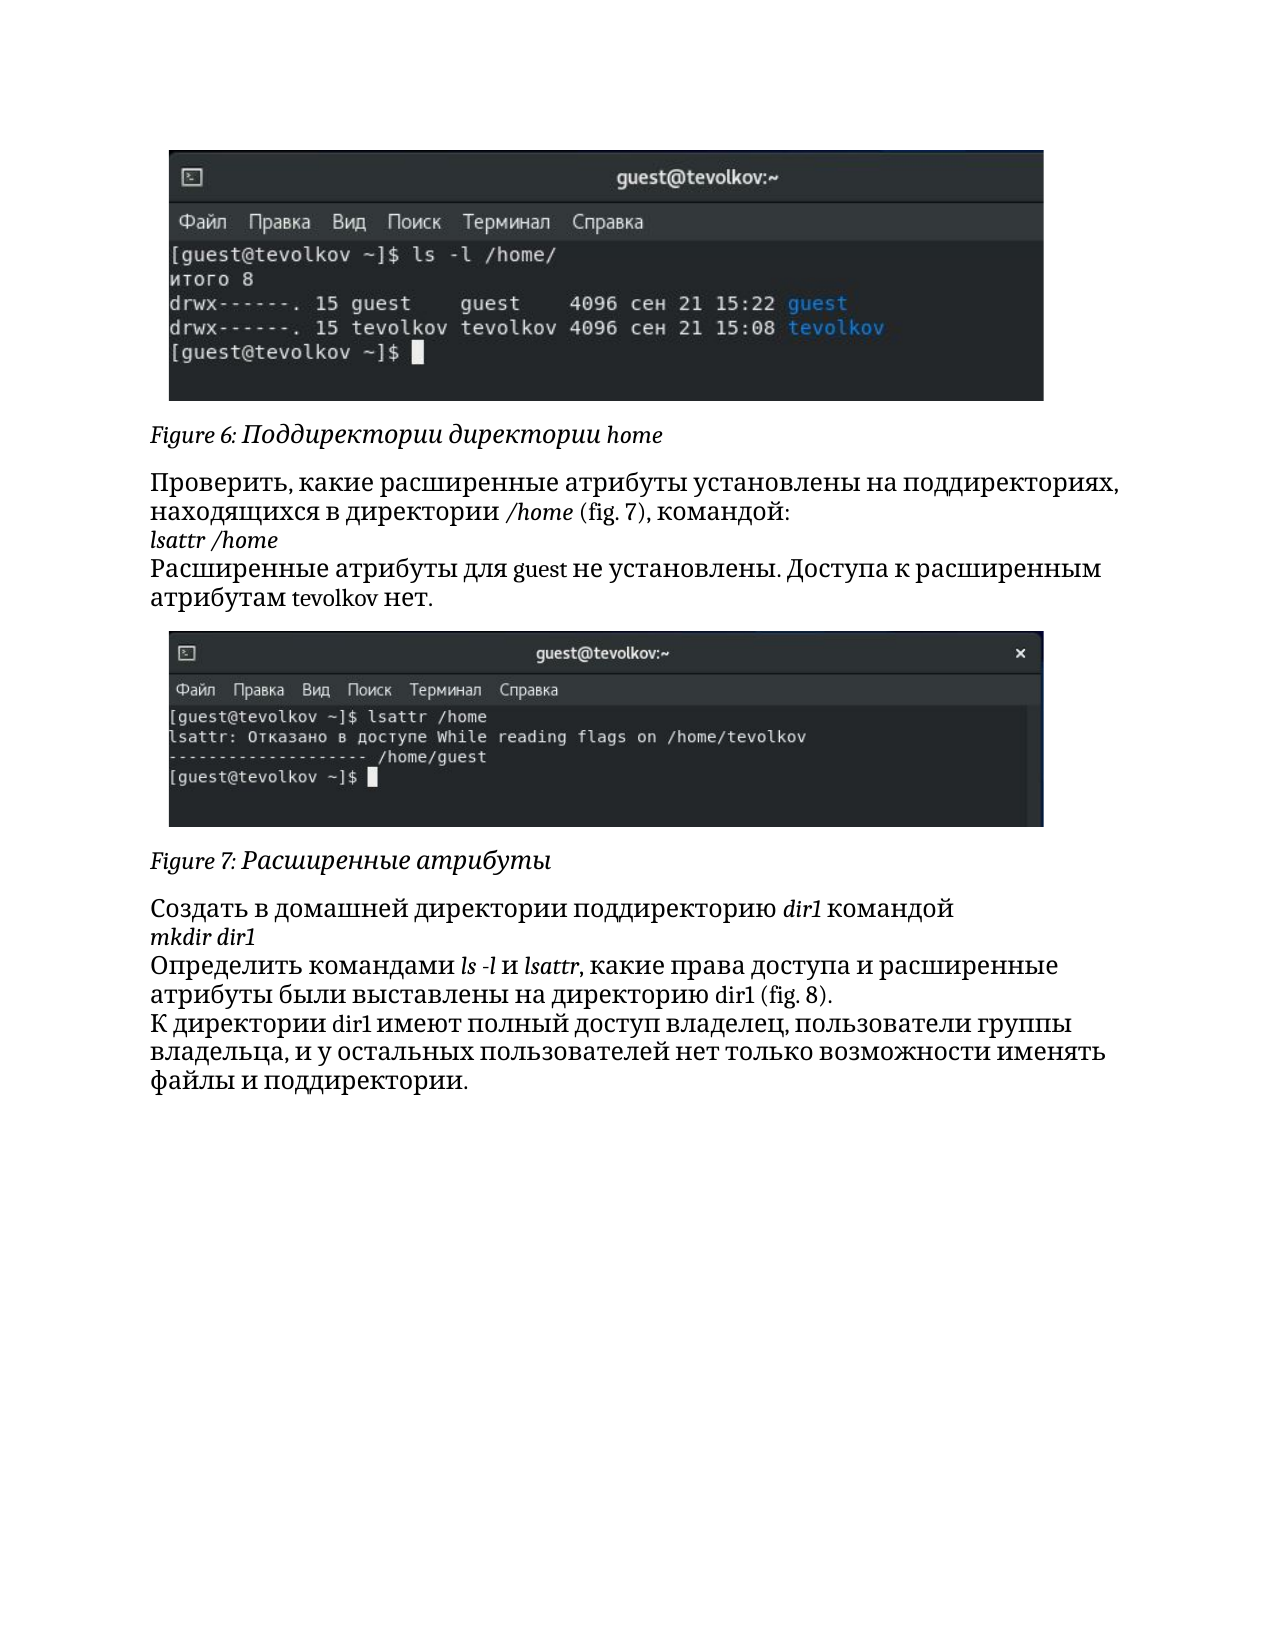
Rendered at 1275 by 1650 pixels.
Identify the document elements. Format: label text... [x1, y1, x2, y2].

text Создать в домашней директории поддиректорию dir1 командой mkdir dir1 Определить командами ls -l и lsattr, какие права доступа и расширенные атрибуты были выставлены на директорию dir1 (fig. 8). К директории dir1 имеют полный доступ владелец, пользователи группы владельца, и у остальных пользователей нет только возможности именять файлы и поддиректории. [150, 894, 1125, 1096]
text Проверить, какие расширенные атрибуты установлены на поддиректориях, находящихся в директории /home (fig. 7), командой: lsattr /home Расширенные атрибуты для guest не установлены. Доступа к расширенным атрибутам tevolkov нет. [150, 469, 1125, 612]
text Figure 6: Поддиректории директории home [150, 421, 1125, 450]
picture [168, 631, 1044, 827]
picture [168, 150, 1044, 401]
text Figure 7: Расширенные атрибуты [150, 847, 1125, 876]
